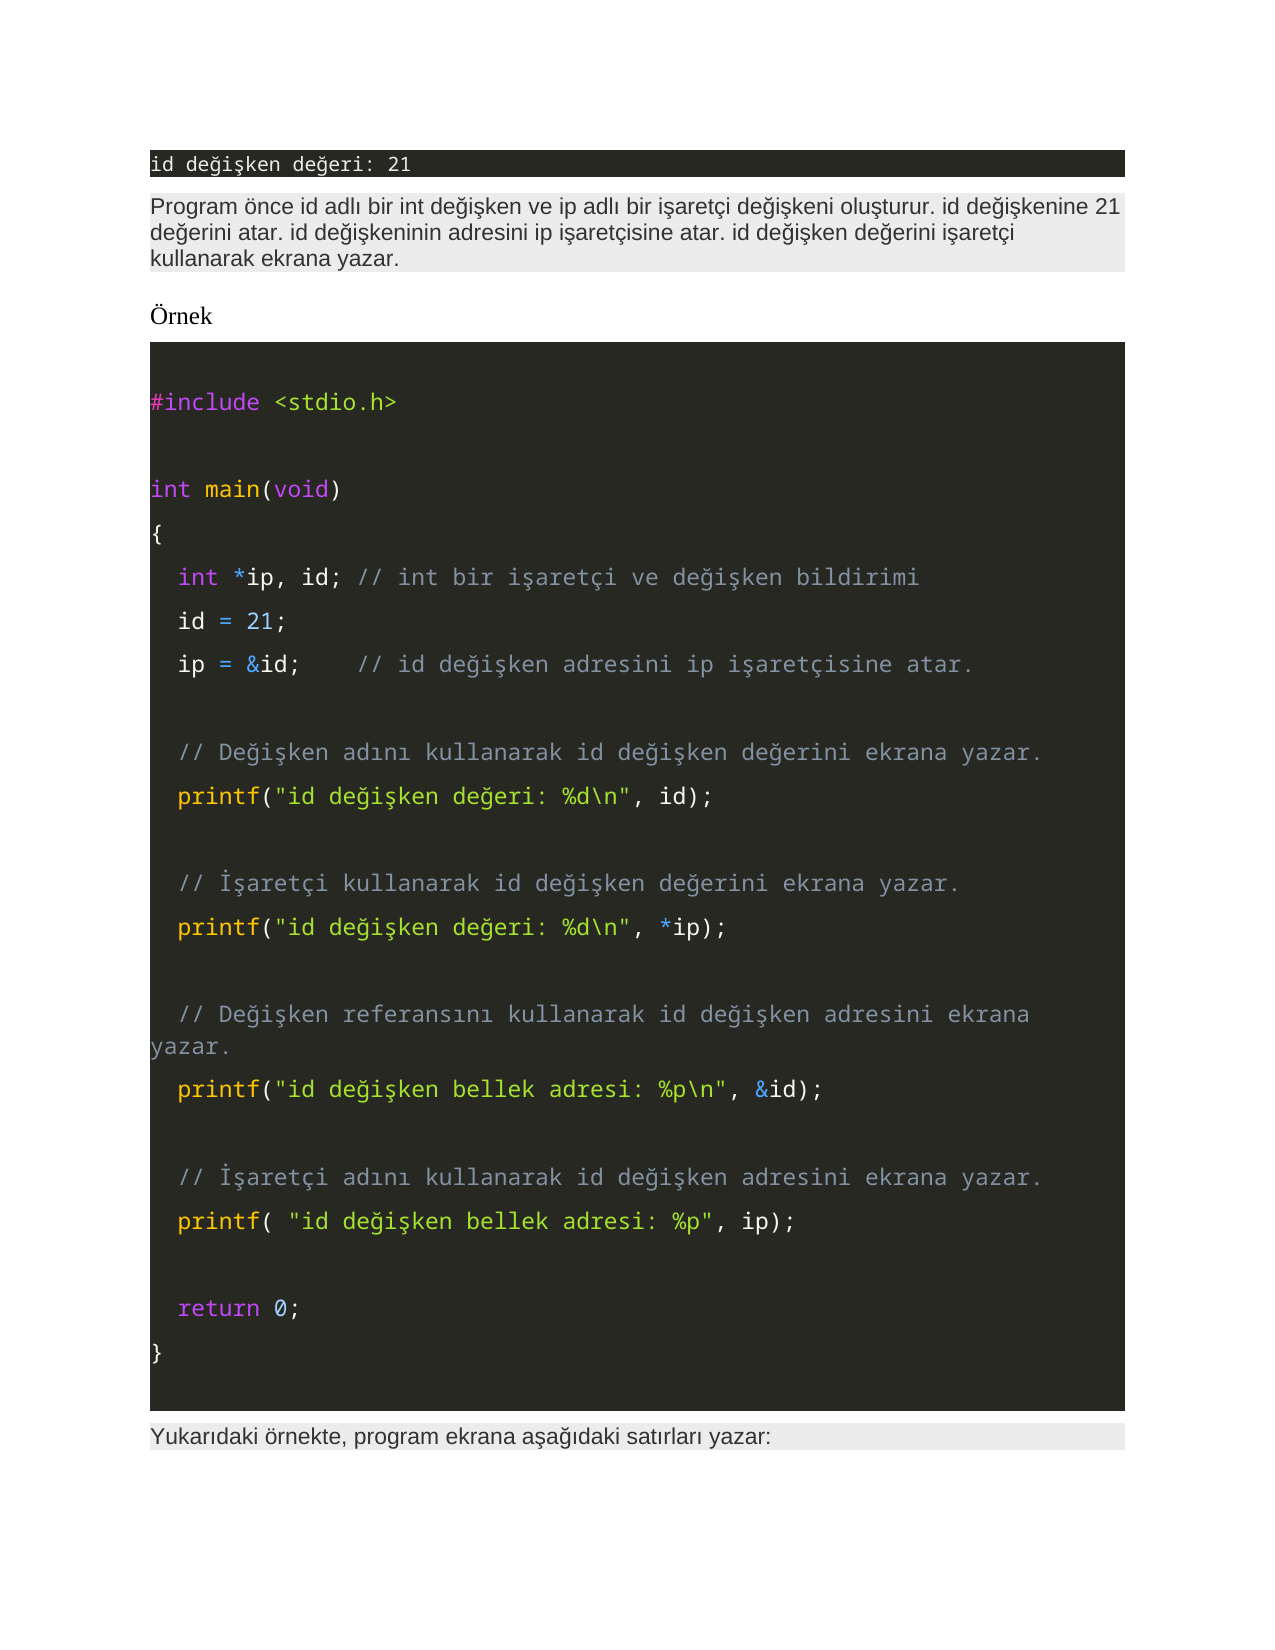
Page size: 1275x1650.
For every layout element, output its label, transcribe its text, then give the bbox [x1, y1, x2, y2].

text int main(void) [150, 473, 1125, 504]
text int *ip, id; // int bir işaretçi ve değişken bildirimi [150, 561, 1125, 592]
text #include <stdio.h> [150, 386, 1125, 417]
text // Değişken referansını kullanarak id değişken adresini ekrana yazar. [150, 998, 1125, 1061]
text return 0; [150, 1292, 1125, 1323]
text id = 21; [150, 604, 1125, 636]
text Program önce id adlı bir int değişken ve ip adlı bir işaretçi değişkeni oluşturur. id değişkenine 21 değerini atar. id değişkeninin adresini ip işaretçisine atar. id değişken değerini işaretçi kullanarak ekrana yazar. [150, 193, 1125, 272]
text id değişken değeri: 21 [150, 150, 1125, 177]
text { [150, 517, 1125, 548]
text printf( "id değişken bellek adresi: %p", ip); [150, 1204, 1125, 1236]
text ip = &id; // id değişken adresini ip işaretçisine atar. [150, 648, 1125, 679]
text // İşaretçi kullanarak id değişken değerini ekrana yazar. [150, 867, 1125, 898]
text Yukarıdaki örnekte, program ekrana aşağıdaki satırları yazar: [150, 1423, 1125, 1450]
text printf("id değişken değeri: %d\n", *ip); [150, 911, 1125, 942]
text Örnek [150, 301, 1125, 329]
text printf("id değişken bellek adresi: %p\n", &id); [150, 1073, 1125, 1104]
text // İşaretçi adını kullanarak id değişken adresini ekrana yazar. [150, 1161, 1125, 1192]
text printf("id değişken değeri: %d\n", id); [150, 779, 1125, 811]
text } [150, 1336, 1125, 1367]
text // Değişken adını kullanarak id değişken değerini ekrana yazar. [150, 736, 1125, 767]
